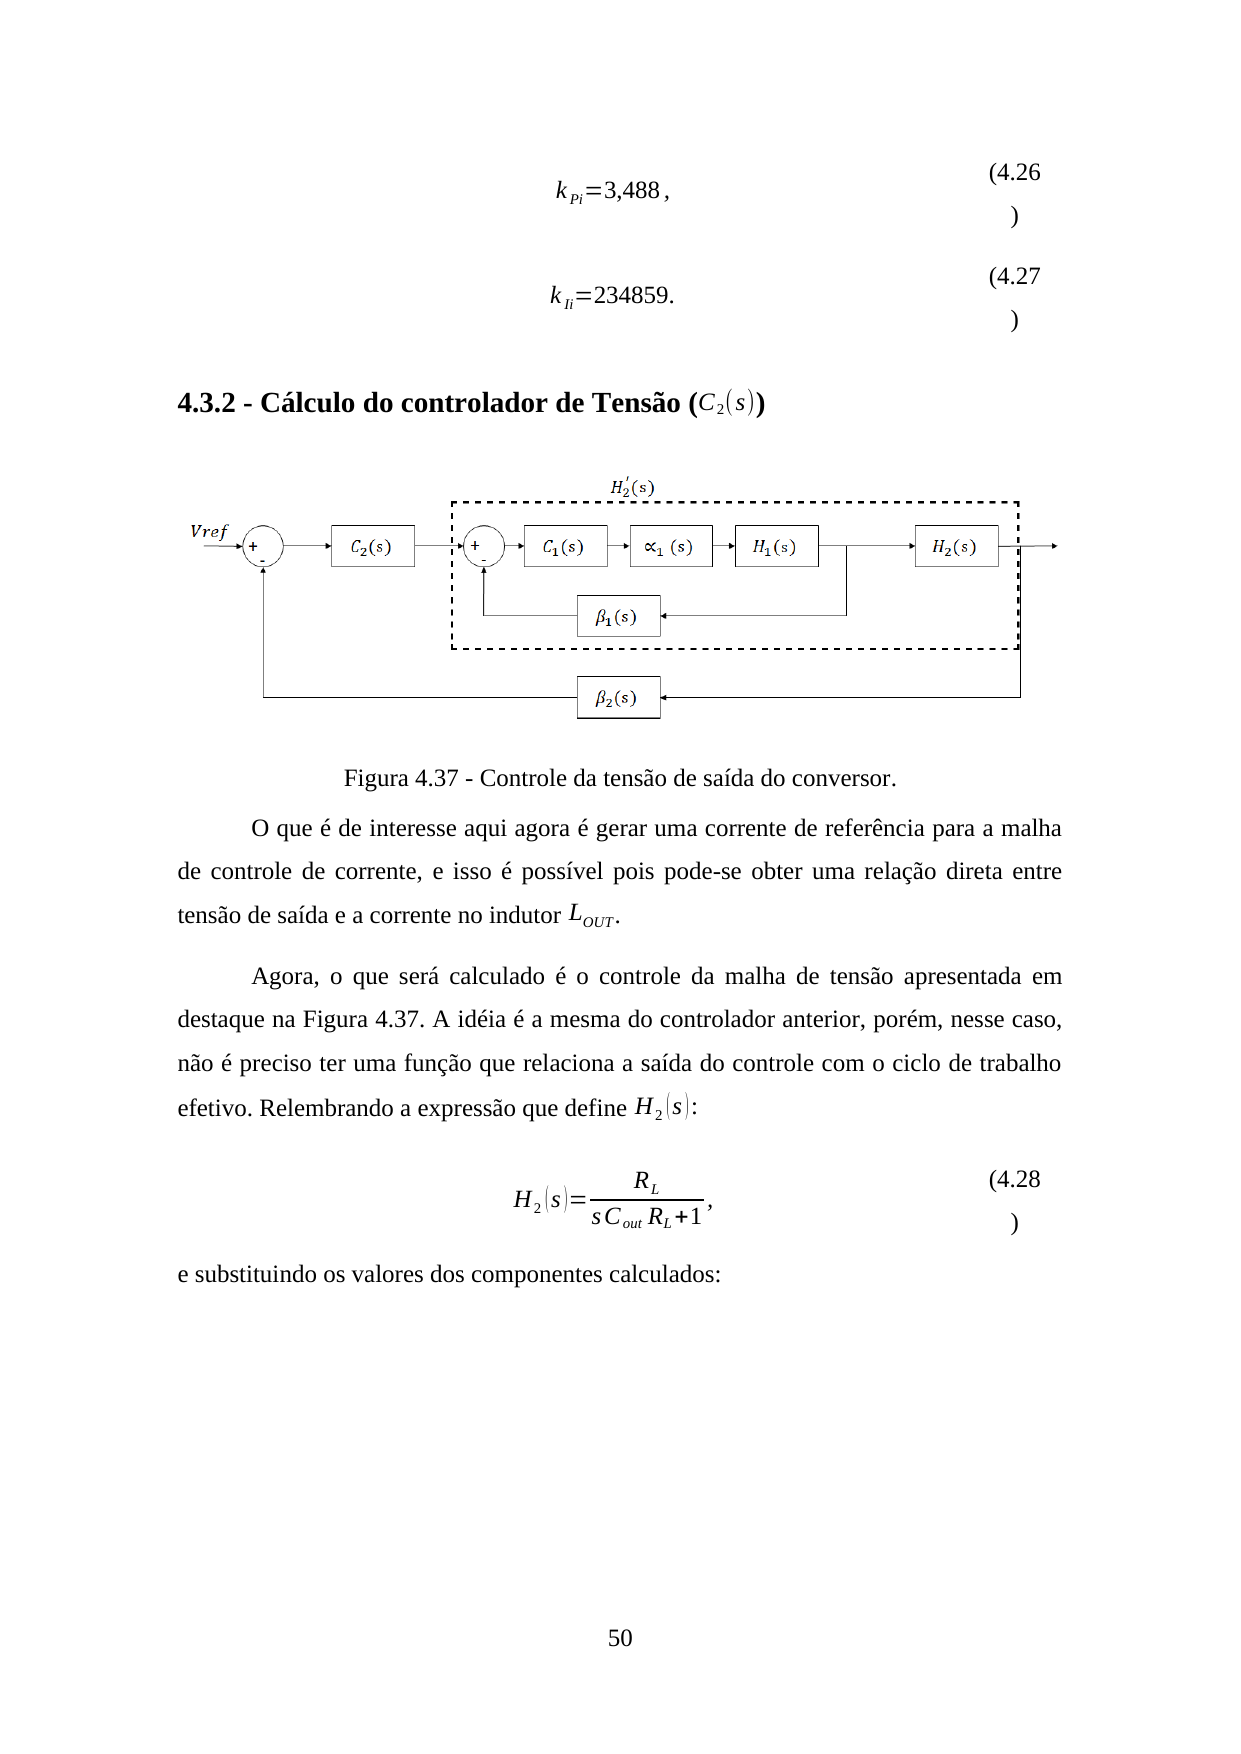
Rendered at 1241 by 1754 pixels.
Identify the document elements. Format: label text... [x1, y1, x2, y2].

table_header (4.28) [973, 1155, 1056, 1259]
table_cell [179, 252, 973, 356]
table_header [179, 1155, 973, 1259]
text O que é de interesse aqui agora é gerar uma corrente de referência para a malha de controle de corrente, e isso é possível pois pode-se obter uma relação direta entre tensão de saída e a corrente no indutor . [177, 813, 1063, 930]
table_header [179, 148, 973, 252]
subtitle Cálculo do controlador de Tensão () [177, 386, 1063, 419]
text e substituindo os valores dos componentes calculados: [177, 1259, 1063, 1288]
table_cell (4.27) [973, 252, 1056, 356]
picture [177, 465, 1064, 733]
table_header (4.26) [973, 148, 1056, 252]
